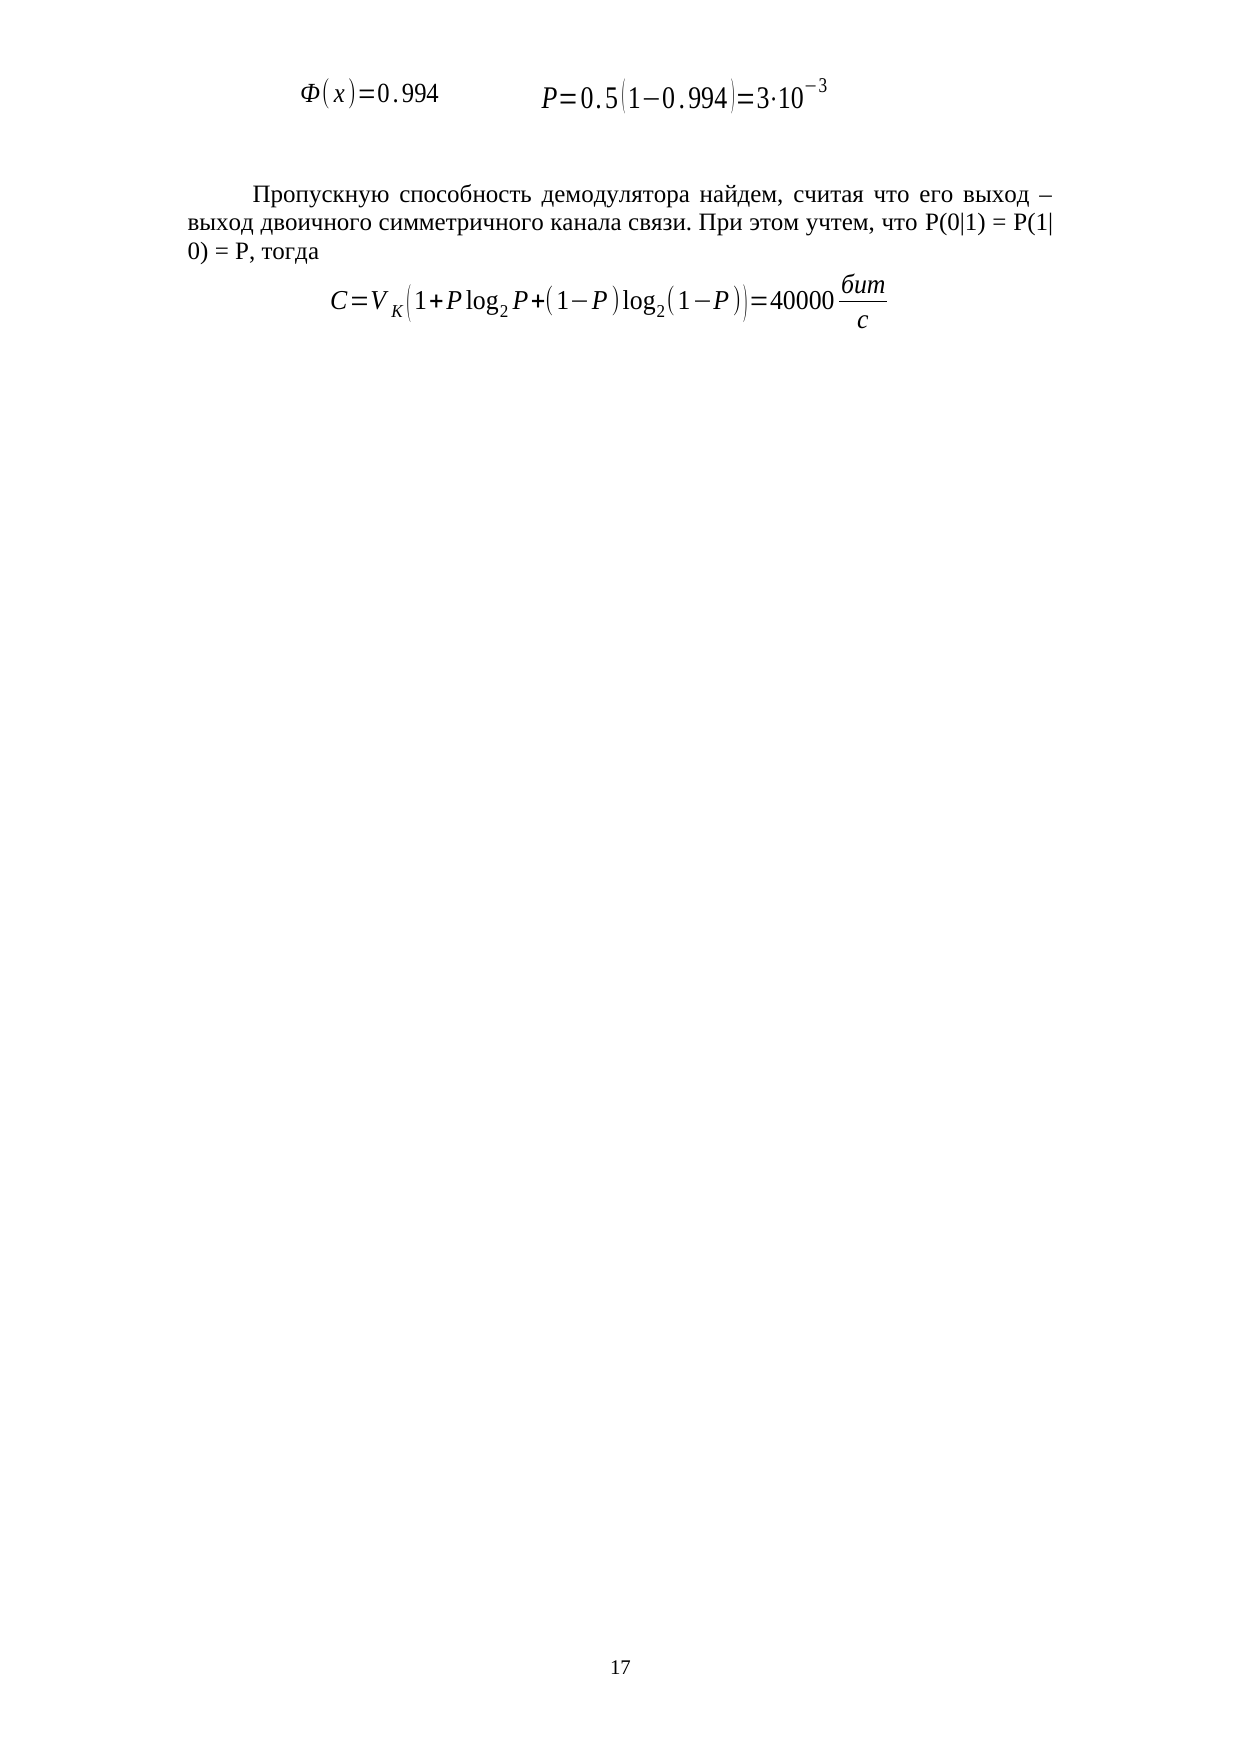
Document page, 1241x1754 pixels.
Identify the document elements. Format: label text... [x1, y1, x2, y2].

text Пропускную способность демодулятора найдем, считая что его выход – выход двоичного симметричного канала связи. При этом учтем, что P(0|1) = P(1|0) = P, тогда [187, 179, 1053, 265]
